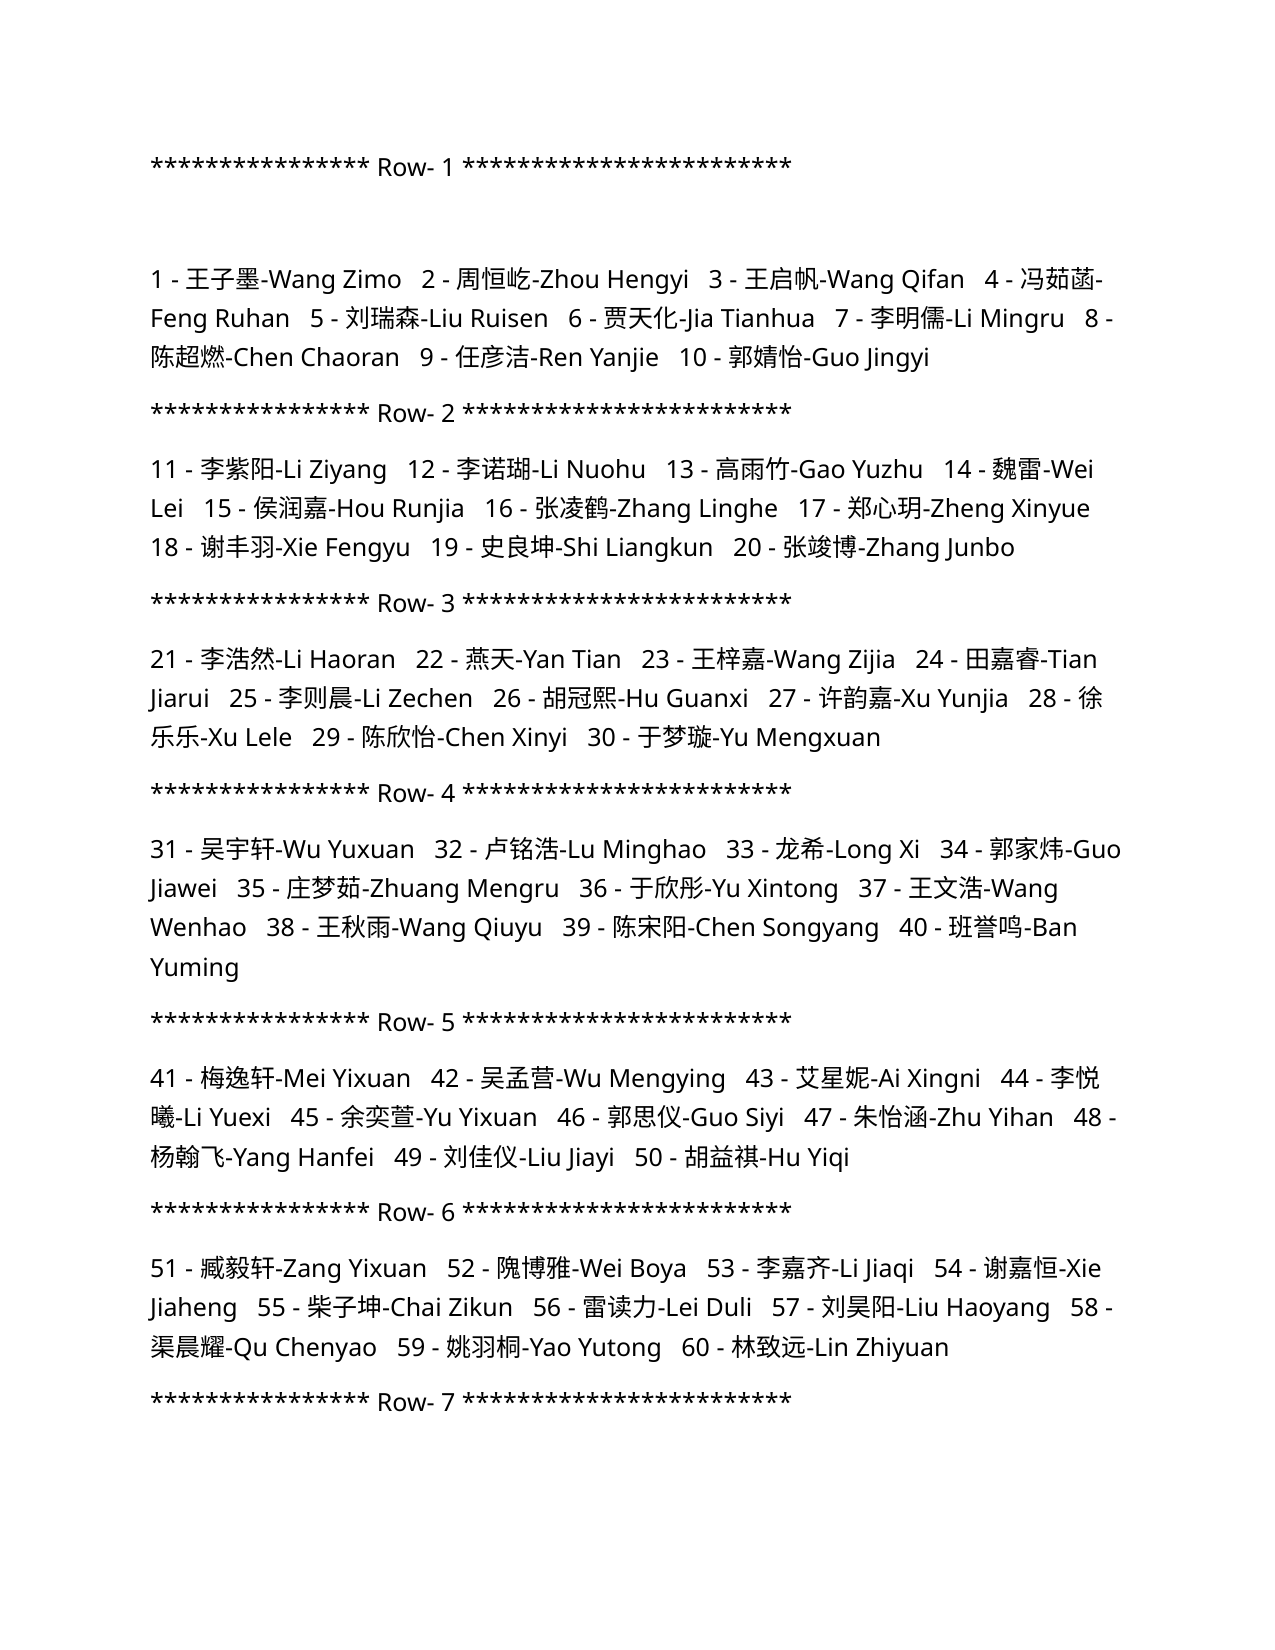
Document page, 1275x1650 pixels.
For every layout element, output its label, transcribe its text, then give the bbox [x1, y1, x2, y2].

text **************** Row- 5 ************************ [150, 1005, 1125, 1039]
text **************** Row- 1 ************************ [150, 150, 1125, 184]
text **************** Row- 2 ************************ [150, 396, 1125, 430]
text **************** Row- 7 ************************ [150, 1385, 1125, 1419]
text 1 - 王子墨-Wang Zimo 2 - 周恒屹-Zhou Hengyi 3 - 王启帆-Wang Qifan 4 - 冯茹菡-Feng Ruhan 5 - 刘瑞森-Liu Ruisen 6 - 贾天化-Jia Tianhua 7 - 李明儒-Li Mingru 8 - 陈超燃-Chen Chaoran 9 - 任彦洁-Ren Yanjie 10 - 郭婧怡-Guo Jingyi [150, 262, 1125, 374]
text **************** Row- 4 ************************ [150, 776, 1125, 810]
text 51 - 臧毅轩-Zang Yixuan 52 - 隗博雅-Wei Boya 53 - 李嘉齐-Li Jiaqi 54 - 谢嘉恒-Xie Jiaheng 55 - 柴子坤-Chai Zikun 56 - 雷读力-Lei Duli 57 - 刘昊阳-Liu Haoyang 58 - 渠晨耀-Qu Chenyao 59 - 姚羽桐-Yao Yutong 60 - 林致远-Lin Zhiyuan [150, 1251, 1125, 1363]
text 21 - 李浩然-Li Haoran 22 - 燕天-Yan Tian 23 - 王梓嘉-Wang Zijia 24 - 田嘉睿-Tian Jiarui 25 - 李则晨-Li Zechen 26 - 胡冠熙-Hu Guanxi 27 - 许韵嘉-Xu Yunjia 28 - 徐乐乐-Xu Lele 29 - 陈欣怡-Chen Xinyi 30 - 于梦璇-Yu Mengxuan [150, 642, 1125, 754]
text 41 - 梅逸轩-Mei Yixuan 42 - 吴孟营-Wu Mengying 43 - 艾星妮-Ai Xingni 44 - 李悦曦-Li Yuexi 45 - 余奕萱-Yu Yixuan 46 - 郭思仪-Guo Siyi 47 - 朱怡涵-Zhu Yihan 48 - 杨翰飞-Yang Hanfei 49 - 刘佳仪-Liu Jiayi 50 - 胡益祺-Hu Yiqi [150, 1061, 1125, 1173]
text 31 - 吴宇轩-Wu Yuxuan 32 - 卢铭浩-Lu Minghao 33 - 龙希-Long Xi 34 - 郭家炜-Guo Jiawei 35 - 庄梦茹-Zhuang Mengru 36 - 于欣彤-Yu Xintong 37 - 王文浩-Wang Wenhao 38 - 王秋雨-Wang Qiuyu 39 - 陈宋阳-Chen Songyang 40 - 班誉鸣-Ban Yuming [150, 832, 1125, 983]
text **************** Row- 6 ************************ [150, 1195, 1125, 1229]
text 11 - 李紫阳-Li Ziyang 12 - 李诺瑚-Li Nuohu 13 - 高雨竹-Gao Yuzhu 14 - 魏雷-Wei Lei 15 - 侯润嘉-Hou Runjia 16 - 张凌鹤-Zhang Linghe 17 - 郑心玥-Zheng Xinyue 18 - 谢丰羽-Xie Fengyu 19 - 史良坤-Shi Liangkun 20 - 张竣博-Zhang Junbo [150, 452, 1125, 564]
text **************** Row- 3 ************************ [150, 586, 1125, 620]
